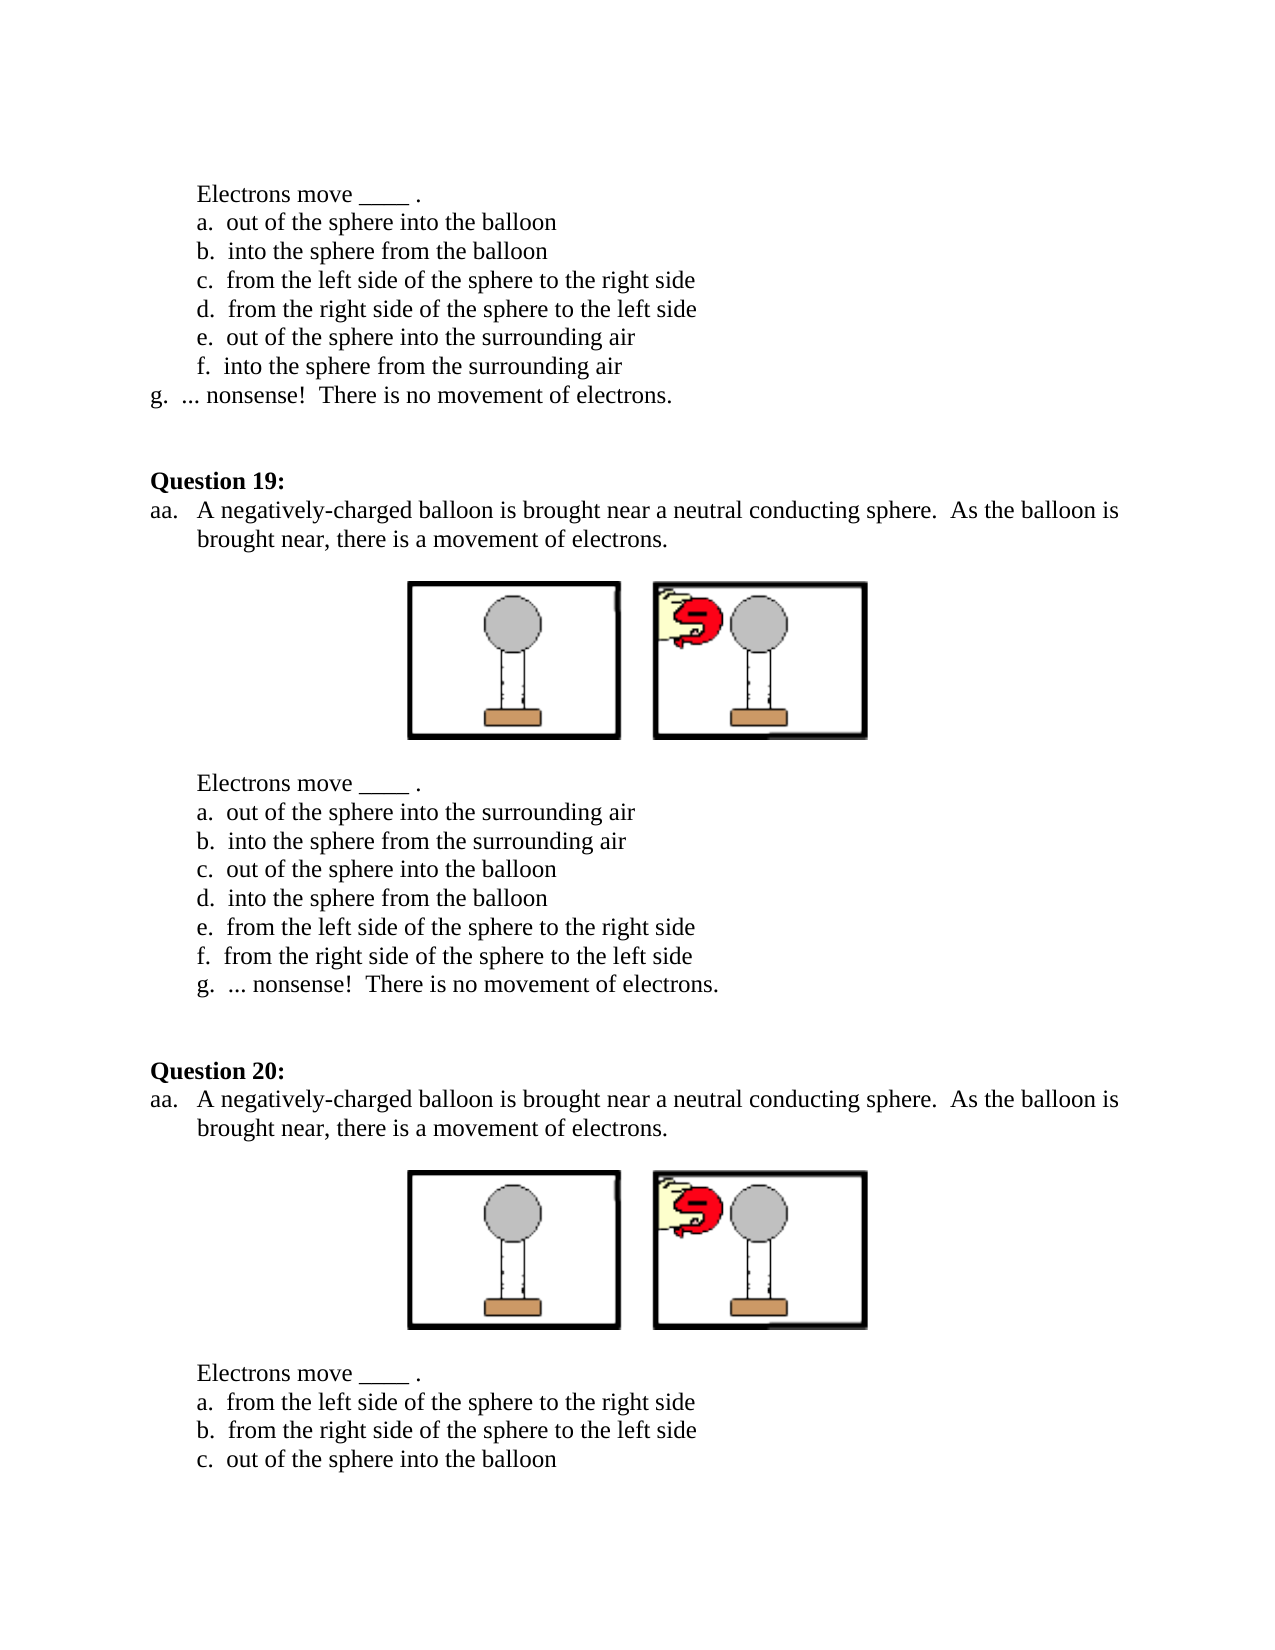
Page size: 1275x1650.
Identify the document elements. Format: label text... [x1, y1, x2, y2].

text g. ... nonsense! There is no movement of electrons. [150, 969, 1125, 998]
text a. out of the sphere into the balloon [150, 207, 1125, 236]
picture [407, 1170, 868, 1330]
text Electrons move ____ . [150, 1358, 1125, 1387]
text e. from the left side of the sphere to the right side [150, 912, 1125, 941]
picture [407, 581, 868, 740]
text Electrons move ____ . [150, 768, 1125, 797]
text f. into the sphere from the surrounding air [150, 351, 1125, 380]
text c. out of the sphere into the balloon [150, 1444, 1125, 1473]
text b. into the sphere from the balloon [150, 236, 1125, 265]
text b. from the right side of the sphere to the left side [150, 1415, 1125, 1444]
text aa. A negatively-charged balloon is brought near a neutral conducting sphere. As the balloon is brought near, there is a movement of electrons. [150, 495, 1125, 552]
text b. into the sphere from the surrounding air [150, 826, 1125, 854]
text f. from the right side of the sphere to the left side [150, 941, 1125, 969]
text d. into the sphere from the balloon [150, 883, 1125, 912]
text a. out of the sphere into the surrounding air [150, 797, 1125, 826]
text Question 19: [150, 466, 1125, 495]
text c. out of the sphere into the balloon [150, 854, 1125, 883]
text g. ... nonsense! There is no movement of electrons. [150, 380, 1125, 409]
text d. from the right side of the sphere to the left side [150, 294, 1125, 322]
text Question 20: [150, 1056, 1125, 1084]
text aa. A negatively-charged balloon is brought near a neutral conducting sphere. As the balloon is brought near, there is a movement of electrons. [150, 1084, 1125, 1142]
text Electrons move ____ . [150, 179, 1125, 207]
text c. from the left side of the sphere to the right side [150, 265, 1125, 294]
text e. out of the sphere into the surrounding air [150, 322, 1125, 351]
text a. from the left side of the sphere to the right side [150, 1387, 1125, 1415]
